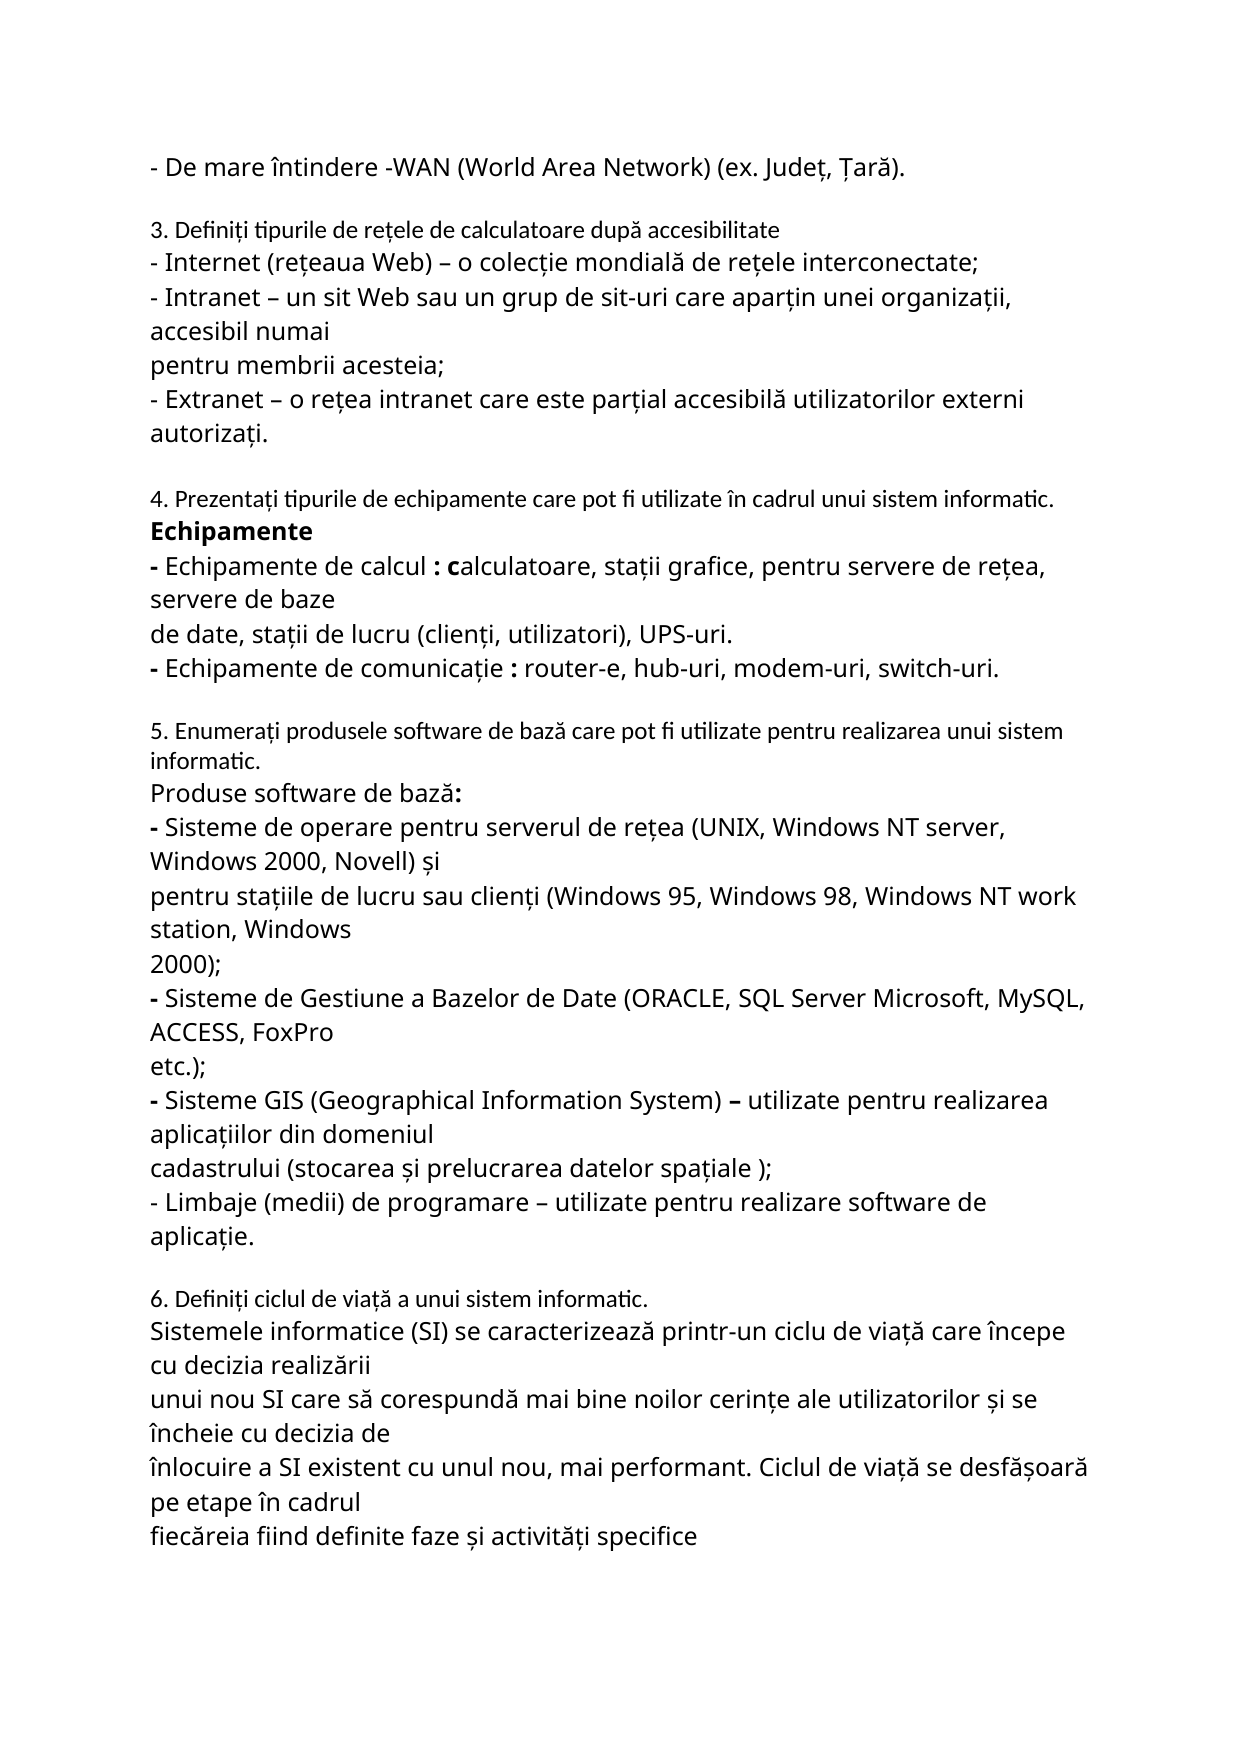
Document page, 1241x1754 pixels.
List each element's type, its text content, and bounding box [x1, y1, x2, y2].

text - Sisteme de Gestiune a Bazelor de Date (ORACLE, SQL Server Microsoft, MySQL, ACCESS, FoxPro [150, 980, 1090, 1048]
text 4. Prezentaţi tipurile de echipamente care pot fi utilizate în cadrul unui sistem informatic. [150, 483, 1090, 514]
text etc.); [150, 1048, 1090, 1082]
text fiecăreia fiind definite faze şi activităţi specifice [150, 1518, 1090, 1552]
text - Echipamente de calcul : calculatoare, staţii grafice, pentru servere de reţea, servere de baze [150, 548, 1090, 616]
text - Internet (reţeaua Web) – o colecţie mondială de reţele interconectate; [150, 245, 1090, 279]
text 3. Definiţi tipurile de reţele de calculatoare după accesibilitate [150, 214, 1090, 245]
text înlocuire a SI existent cu unul nou, mai performant. Ciclul de viaţă se desfăşoară pe etape în cadrul [150, 1450, 1090, 1518]
text 6. Definiţi ciclul de viaţă a unui sistem informatic. [150, 1283, 1090, 1314]
text - Sisteme de operare pentru serverul de reţea (UNIX, Windows NT server, Windows 2000, Novell) şi [150, 810, 1090, 878]
text - Extranet – o reţea intranet care este parţial accesibilă utilizatorilor externi autorizaţi. [150, 381, 1090, 449]
text unui nou SI care să corespundă mai bine noilor cerinţe ale utilizatorilor şi se încheie cu decizia de [150, 1382, 1090, 1450]
text Echipamente [150, 514, 1090, 548]
text cadastrului (stocarea şi prelucrarea datelor spaţiale ); [150, 1151, 1090, 1185]
text - Sisteme GIS (Geographical Information System) – utilizate pentru realizarea aplicaţiilor din domeniul [150, 1082, 1090, 1151]
text de date, staţii de lucru (clienţi, utilizatori), UPS-uri. [150, 616, 1090, 650]
text - Limbaje (medii) de programare – utilizate pentru realizare software de aplicaţie. [150, 1185, 1090, 1253]
text 5. Enumeraţi produsele software de bază care pot fi utilizate pentru realizarea unui sistem informatic. [150, 715, 1090, 776]
text - Intranet – un sit Web sau un grup de sit-uri care aparţin unei organizaţii, accesibil numai [150, 279, 1090, 347]
text pentru staţiile de lucru sau clienţi (Windows 95, Windows 98, Windows NT work station, Windows [150, 878, 1090, 946]
text pentru membrii acesteia; [150, 347, 1090, 381]
text - De mare întindere -WAN (World Area Network) (ex. Judeţ, Ţară). [150, 150, 1090, 184]
text - Echipamente de comunicaţie : router-e, hub-uri, modem-uri, switch-uri. [150, 650, 1090, 684]
text 2000); [150, 946, 1090, 980]
text Produse software de bază: [150, 776, 1090, 810]
text Sistemele informatice (SI) se caracterizează printr-un ciclu de viaţă care începe cu decizia realizării [150, 1314, 1090, 1382]
